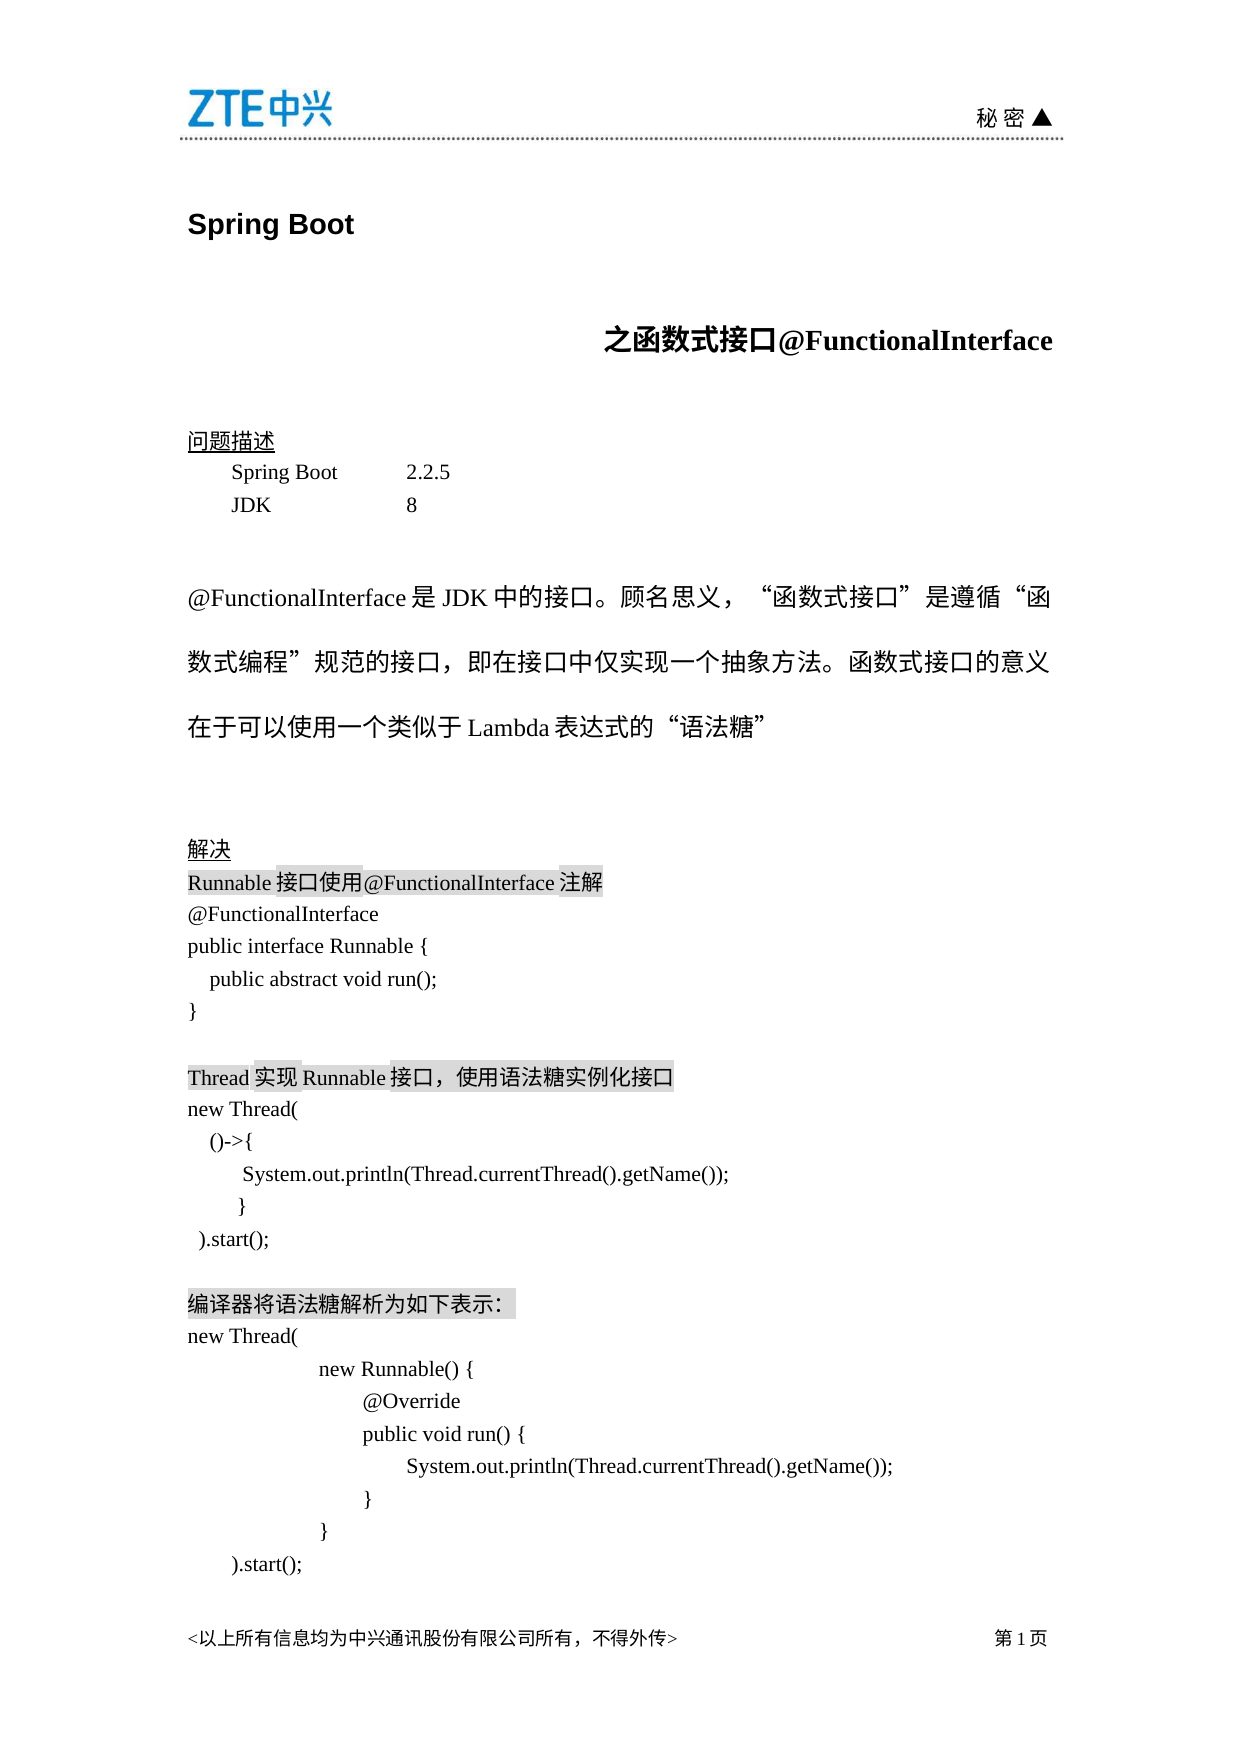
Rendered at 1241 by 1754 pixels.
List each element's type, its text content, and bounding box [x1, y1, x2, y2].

text JDK 8 [187, 488, 1053, 521]
subtitle Spring Boot [187, 191, 1053, 256]
text Thread实现Runnable接口，使用语法糖实例化接口 [187, 1059, 1053, 1092]
text new Thread( [187, 1319, 1053, 1352]
text ).start(); [187, 1547, 1053, 1579]
text new Runnable() { [187, 1352, 1053, 1384]
text System.out.println(Thread.currentThread().getName()); [187, 1449, 1053, 1482]
text } [187, 1482, 1053, 1514]
text Runnable接口使用@FunctionalInterface注解 [187, 864, 1053, 897]
picture [187, 88, 333, 127]
text 编译器将语法糖解析为如下表示： [187, 1287, 1053, 1319]
text public void run() { [187, 1417, 1053, 1449]
text Spring Boot 2.2.5 [187, 456, 1053, 488]
text public abstract void run(); [187, 962, 1053, 994]
text @FunctionalInterface [187, 897, 1053, 929]
text } [187, 994, 1053, 1027]
text @FunctionalInterface是JDK中的接口。顾名思义，“函数式接口”是遵循“函数式编程”规范的接口，即在接口中仅实现一个抽象方法。函数式接口的意义在于可以使用一个类似于Lambda表达式的“语法糖” [187, 563, 1053, 758]
text @Override [187, 1384, 1053, 1417]
text 问题描述 [187, 423, 1053, 456]
text new Thread( [187, 1092, 1053, 1124]
picture [179, 134, 1064, 143]
text System.out.println(Thread.currentThread().getName()); [187, 1157, 1053, 1189]
text } [187, 1189, 1053, 1222]
text ).start(); [187, 1222, 1053, 1254]
text ()->{ [187, 1124, 1053, 1157]
text public interface Runnable { [187, 929, 1053, 962]
text 解决 [187, 832, 1053, 864]
text } [187, 1514, 1053, 1547]
subtitle 之函数式接口@FunctionalInterface [187, 305, 1053, 370]
